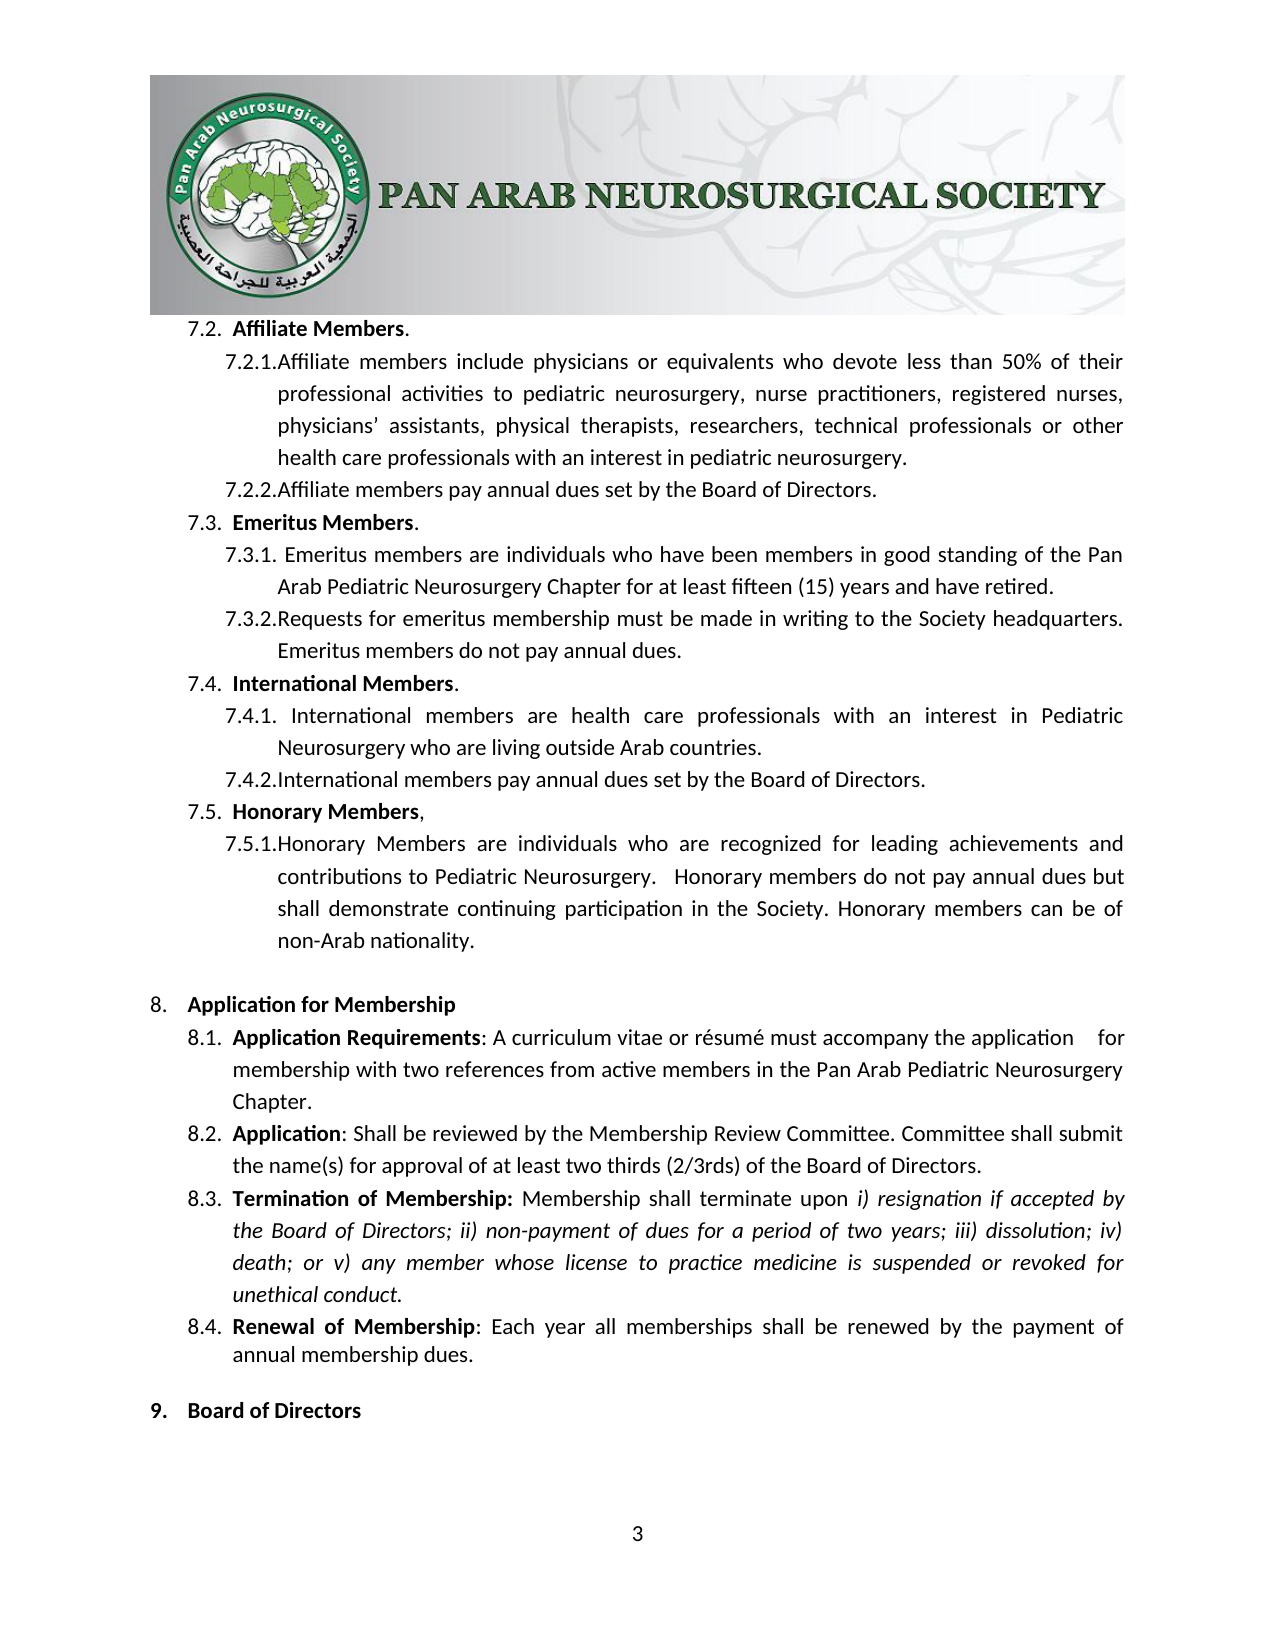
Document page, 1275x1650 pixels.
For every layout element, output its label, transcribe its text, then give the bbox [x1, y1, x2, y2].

list Termination of Membership: Membership shall terminate upon i) resignation if accepted by the Board of Directors; ii) non-payment of dues for a period of two years; iii) dissolution; iv) death; or v) any member whose license to practice medicine is suspended or revoked for unethical conduct. [187, 1184, 1125, 1308]
list Board of Directors [150, 1396, 1125, 1424]
list International members pay annual dues set by the Board of Directors. [225, 765, 1125, 793]
list Application: Shall be reviewed by the Membership Review Committee. Committee shall submit the name(s) for approval of at least two thirds (2/3rds) of the Board of Directors. [187, 1119, 1125, 1179]
list Requests for emeritus membership must be made in writing to the Society headquarters. Emeritus members do not pay annual dues. [225, 604, 1125, 664]
list Renewal of Membership: Each year all memberships shall be renewed by the payment of annual membership dues. [187, 1312, 1125, 1368]
list Emeritus members are individuals who have been members in good standing of the Pan Arab Pediatric Neurosurgery Chapter for at least fifteen (15) years and have retired. [225, 540, 1125, 600]
list Honorary Members are individuals who are recognized for leading achievements and contributions to Pediatric Neurosurgery. Honorary members do not pay annual dues but shall demonstrate continuing participation in the Society. Honorary members can be of non-Arab nationality. [225, 829, 1125, 954]
list Emeritus Members. [187, 508, 1125, 536]
list Affiliate members pay annual dues set by the Board of Directors. [225, 476, 1125, 503]
list International members are health care professionals with an interest in Pediatric Neurosurgery who are living outside Arab countries. [225, 701, 1125, 761]
list Affiliate members include physicians or equivalents who devote less than 50% of their professional activities to pediatric neurosurgery, nurse practitioners, registered nurses, physicians’ assistants, physical therapists, researchers, technical professionals or other health care professionals with an interest in pediatric neurosurgery. [225, 347, 1125, 471]
list International Members. [187, 669, 1125, 697]
list Application Requirements: A curriculum vitae or résumé must accompany the application for membership with two references from active members in the Pan Arab Pediatric Neurosurgery Chapter. [187, 1023, 1125, 1115]
list Affiliate Members. [187, 315, 1125, 343]
list Application for Membership [150, 991, 1125, 1018]
list Honorary Members, [187, 797, 1125, 825]
